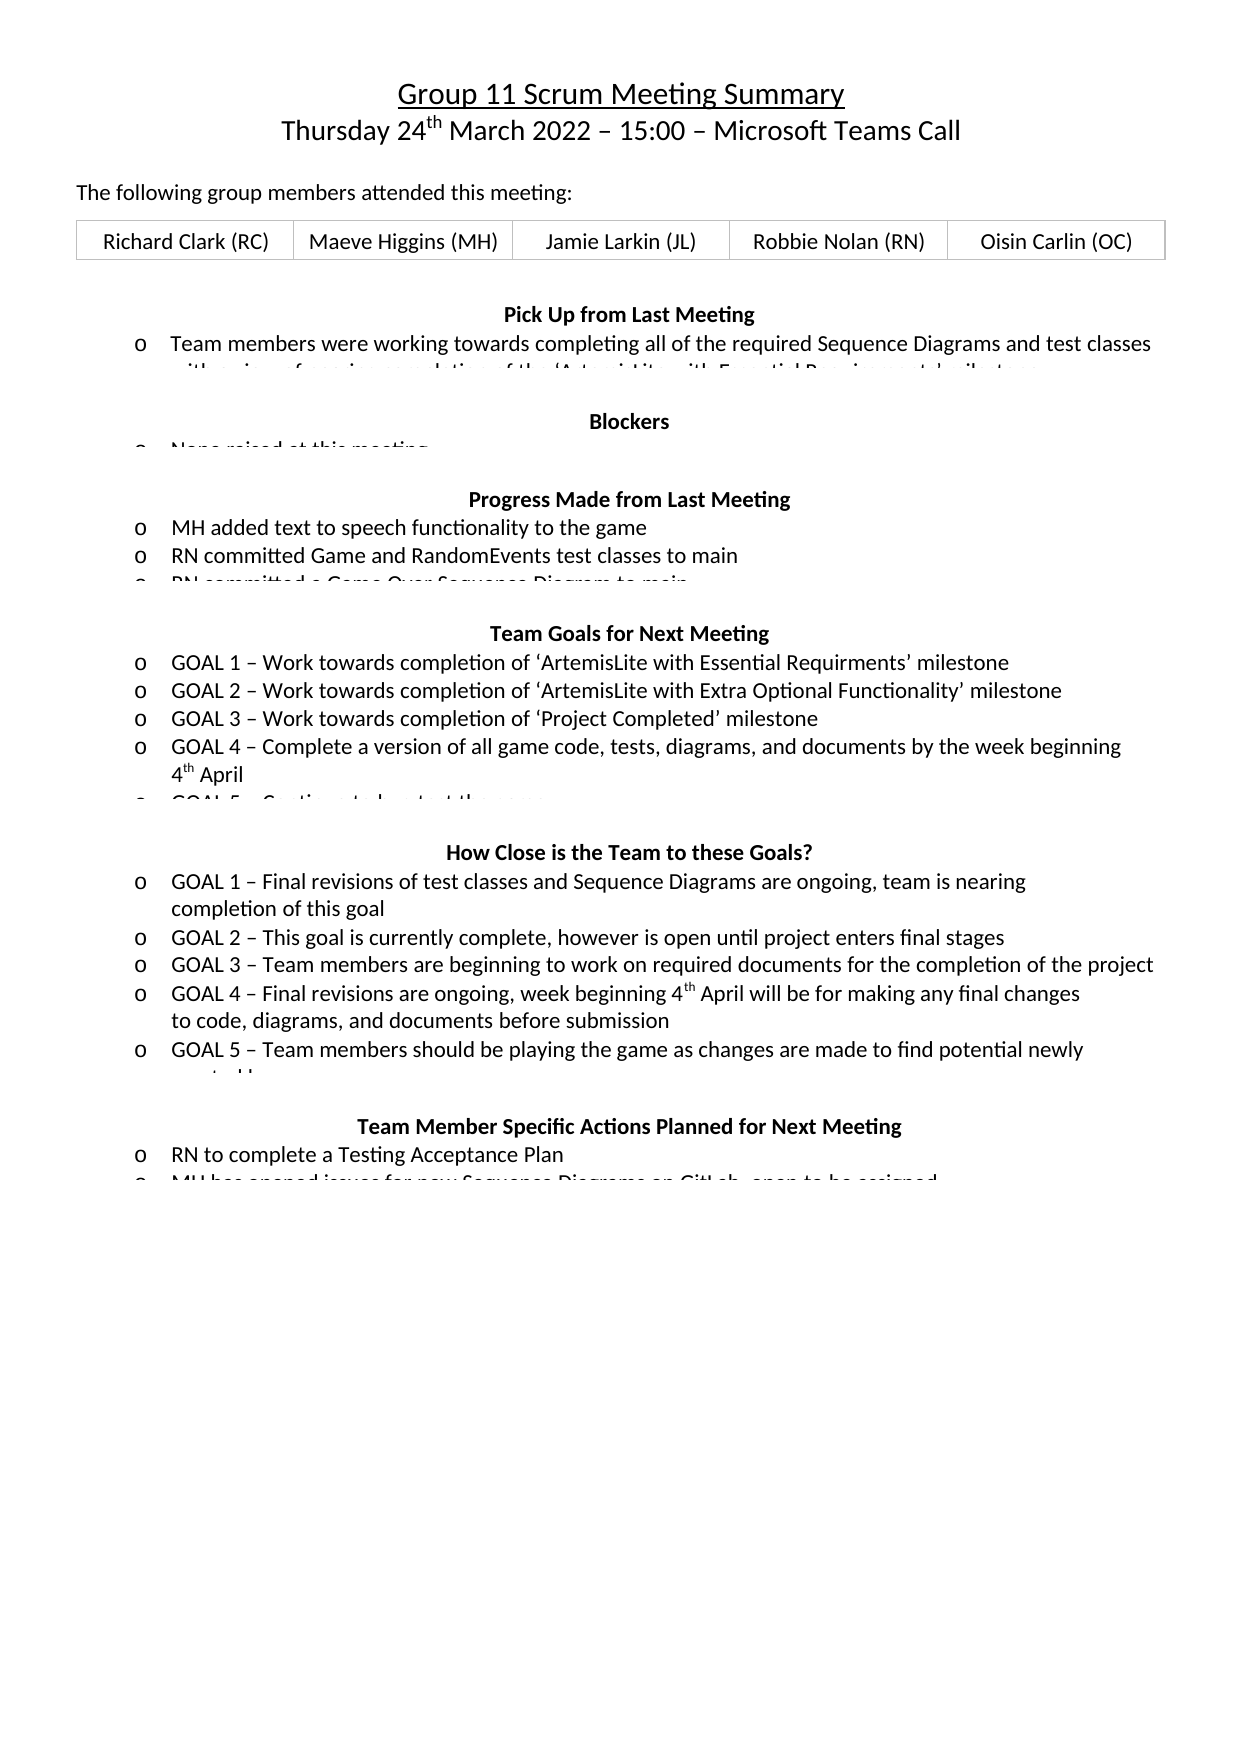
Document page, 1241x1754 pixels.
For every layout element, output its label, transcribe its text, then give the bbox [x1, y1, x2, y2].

table_header Maeve Higgins (MH) [294, 221, 512, 259]
text The following group members attended this meeting: [76, 178, 1178, 206]
table_header Robbie Nolan (RN) [730, 221, 947, 259]
table_header Jamie Larkin (JL) [513, 221, 729, 259]
subtitle Group 11 Scrum Meeting Summary [253, 74, 989, 112]
subtitle Thursday 24th March 2022 – 15:00 – Microsoft Teams Call [253, 112, 989, 147]
table_header Oisin Carlin (OC) [948, 221, 1164, 259]
table_header Richard Clark (RC) [77, 221, 293, 259]
